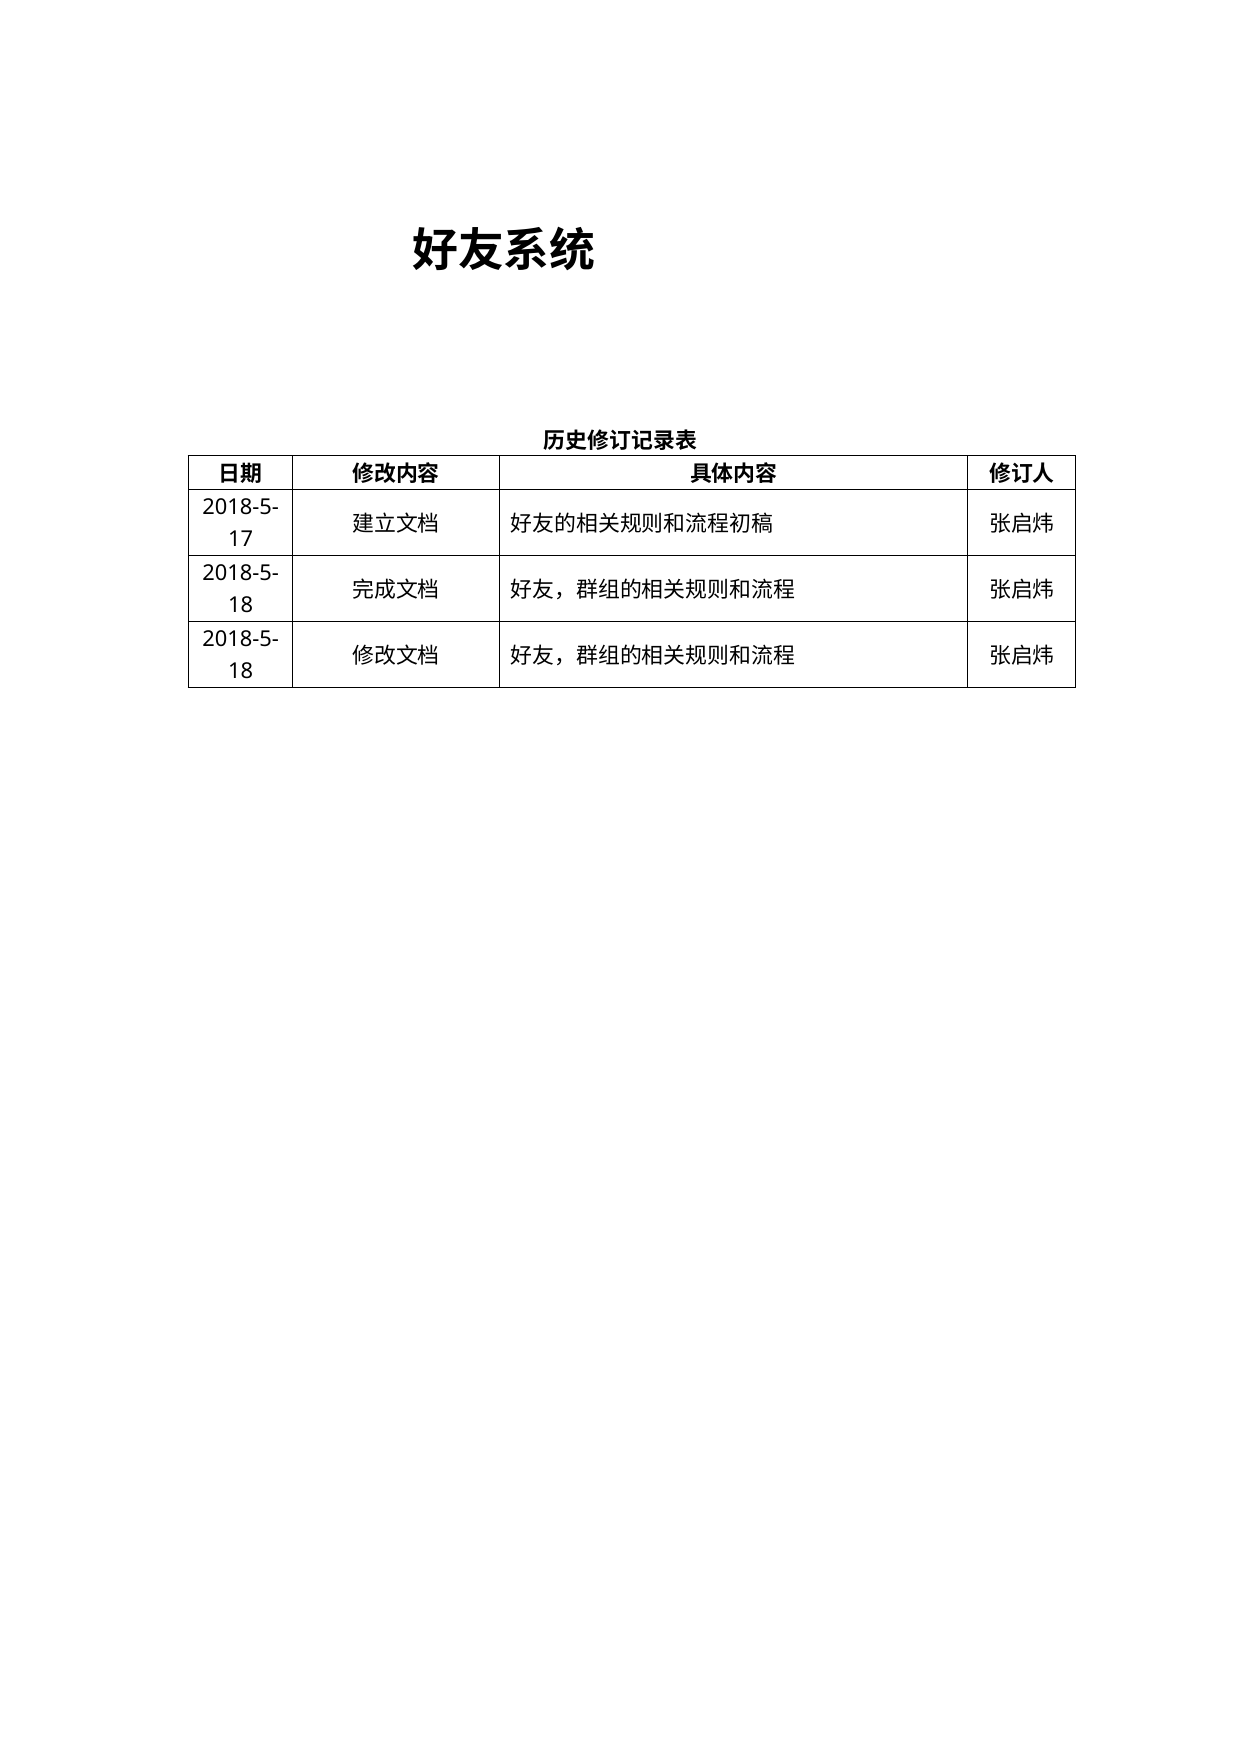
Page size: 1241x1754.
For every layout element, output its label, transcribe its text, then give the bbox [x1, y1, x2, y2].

table_cell 修改文档 [293, 622, 499, 687]
table_cell 张启炜 [968, 556, 1075, 621]
table_cell 好友，群组的相关规则和流程 [500, 622, 967, 687]
table_cell 2018-5-18 [189, 622, 292, 687]
table_cell 张启炜 [968, 622, 1075, 687]
table_cell 2018-5-18 [189, 556, 292, 621]
table_header 修订人 [968, 456, 1075, 488]
table_header 修改内容 [293, 456, 499, 488]
table_cell 好友的相关规则和流程初稿 [500, 490, 967, 554]
table_header 日期 [189, 456, 292, 488]
table_cell 2018-5-17 [189, 490, 292, 554]
table_cell 完成文档 [293, 556, 499, 621]
table_cell 张启炜 [968, 490, 1075, 554]
subtitle 好友系统 [187, 197, 1053, 295]
table_cell 好友，群组的相关规则和流程 [500, 556, 967, 621]
text 历史修订记录表 [187, 422, 1053, 455]
table_cell 建立文档 [293, 490, 499, 554]
table_header 具体内容 [500, 456, 967, 488]
